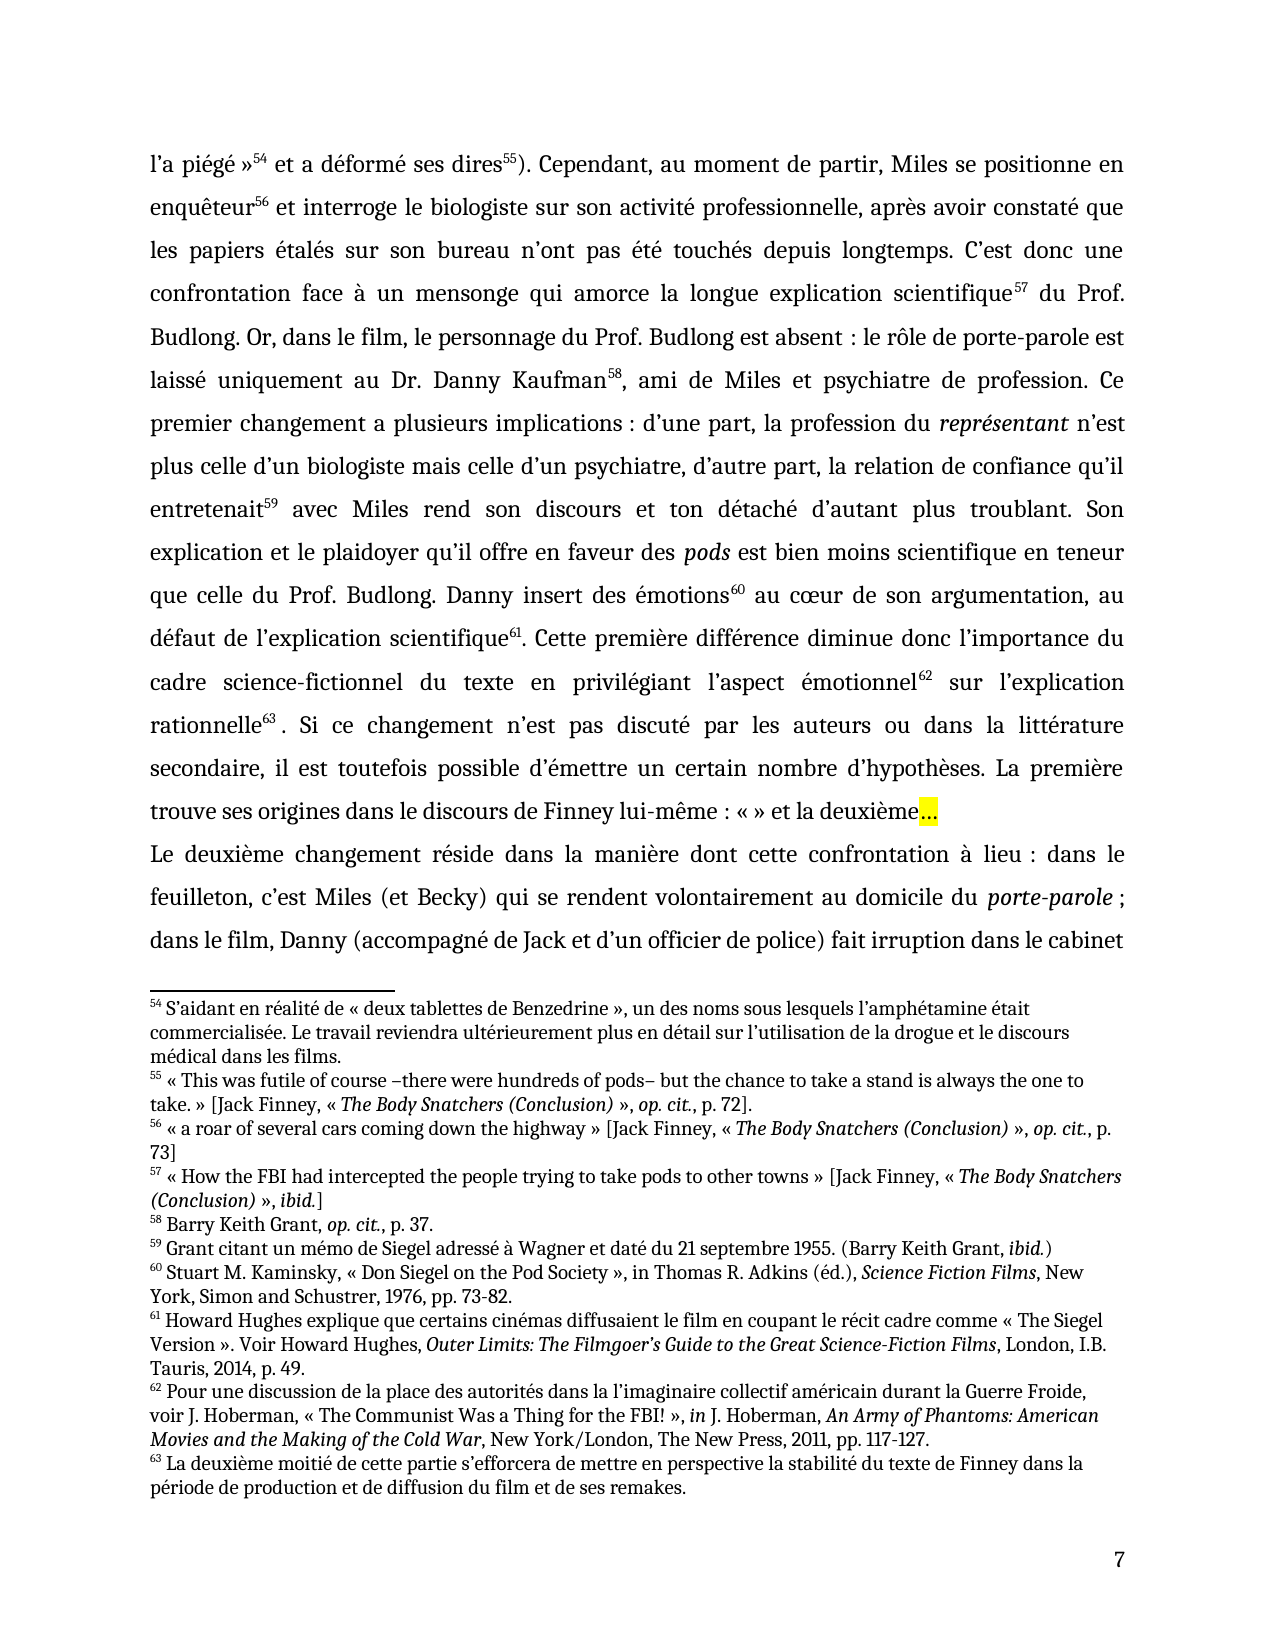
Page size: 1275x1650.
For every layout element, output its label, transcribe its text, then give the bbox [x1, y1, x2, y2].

text Le deuxième changement réside dans la manière dont cette confrontation à lieu : dans le feuilleton, c’est Miles (et Becky) qui se rendent volontairement au domicile du porte-parole ; dans le film, Danny (accompagné de Jack et d’un officier de police) fait irruption dans le cabinet de Miles, alors que ce dernier et Becky tentent de se cacher pour éviter d’être capturés. Ce changement de dynamique, de la visite cordiale à la prise au piège – d’autant plus accentué par un représentant des forces de l’ordre –, confère dans le texte à la scène une ambiance qui passe de l’étrange rencontre à l’horreur de l’invasion (de la sphère professionnelle) ; et a pour effet d’accentuer la dimension horrifique de la scène. Dans le film, Becky se voit accordée une plus grande importance car elle participe activement au dialogue et un baiser entre les deux protagonistes est inclut, Becky affirmant « je veux aimer et être aimée. Je veux tes enfants. Je ne veux pas vivre dans un monde sans amour, sans peine ou sans beauté. Je préfère mourir ». Dans les deux textes, le personnage de Becky est défini à travers sa relation avec Miles, cette relation connaît toutefois un nombre important de changements dans l’adaptation cinématographique : le feuilleton décrit les deux personnages comme « s’étant mariés, mais aucun des deux n’a réussi à faire fonctionner leur mariage [respectif] » et précise le divorce dans un dialogue où chaque personnage s’excuse pour l’infortune de l’autre. Dans le film, la question est également abordée à travers un dialogue : [150, 840, 1125, 955]
text Un des changements importants a lieu dans la scène d’explication, prenant la forme d’un dialogue entre Miles et un porte-parole des pod people. Dans les deux textes, cette scène a pour fonction principale d’expliquer au lecteur/spectateur les intentions des envahisseurs ; dans le cas de (Invasion of) The Body Snatchers, l’échange est également la seule occasion donnée aux pod people de justifier leur démarche et de tenter de convaincre les protagonistes non transformés de se soumettre à leur destinée apparente. Pourtant, cette scène-clé est articulée différemment dans les deux versions des textes, aussi bien dans sa « durée » que dans son emplacement dans le récit. Dans le feuilleton, le rôle du porte-parole est laissé à L. Bernard Budlong, un « professeur de biologie et de botanique d’une université locale » présenté dans la seconde partie par le biais d’un article publié dans un quotidien local concernant des « objets mystérieux trouvés dans une ferme à l’ouest de la ville ». C’est Miles, accompagné de Becky, qui va activement chercher le contact avec le professeur afin de comprendre les événements qui frappent la ville. Une fois au domicile du Prof. Budlong, une longue scène d’explication, sous forme d’un dialogue a lieu entre les deux personnages dans lequel le professeur commence par réfuter le contenu de l’article (il affirme que le « journaliste l’a piégé » et a déformé ses dires). Cependant, au moment de partir, Miles se positionne en enquêteur et interroge le biologiste sur son activité professionnelle, après avoir constaté que les papiers étalés sur son bureau n’ont pas été touchés depuis longtemps. C’est donc une confrontation face à un mensonge qui amorce la longue explication scientifique du Prof. Budlong. Or, dans le film, le personnage du Prof. Budlong est absent : le rôle de porte-parole est laissé uniquement au Dr. Danny Kaufman, ami de Miles et psychiatre de profession. Ce premier changement a plusieurs implications : d’une part, la profession du représentant n’est plus celle d’un biologiste mais celle d’un psychiatre, d’autre part, la relation de confiance qu’il entretenait avec Miles rend son discours et ton détaché d’autant plus troublant. Son explication et le plaidoyer qu’il offre en faveur des pods est bien moins scientifique en teneur que celle du Prof. Budlong. Danny insert des émotions au cœur de son argumentation, au défaut de l’explication scientifique. Cette première différence diminue donc l’importance du cadre science-fictionnel du texte en privilégiant l’aspect émotionnel sur l’explication rationnelle . Si ce changement n’est pas discuté par les auteurs ou dans la littérature secondaire, il est toutefois possible d’émettre un certain nombre d’hypothèses. La première trouve ses origines dans le discours de Finney lui-même : « » et la deuxième… [150, 150, 1125, 826]
